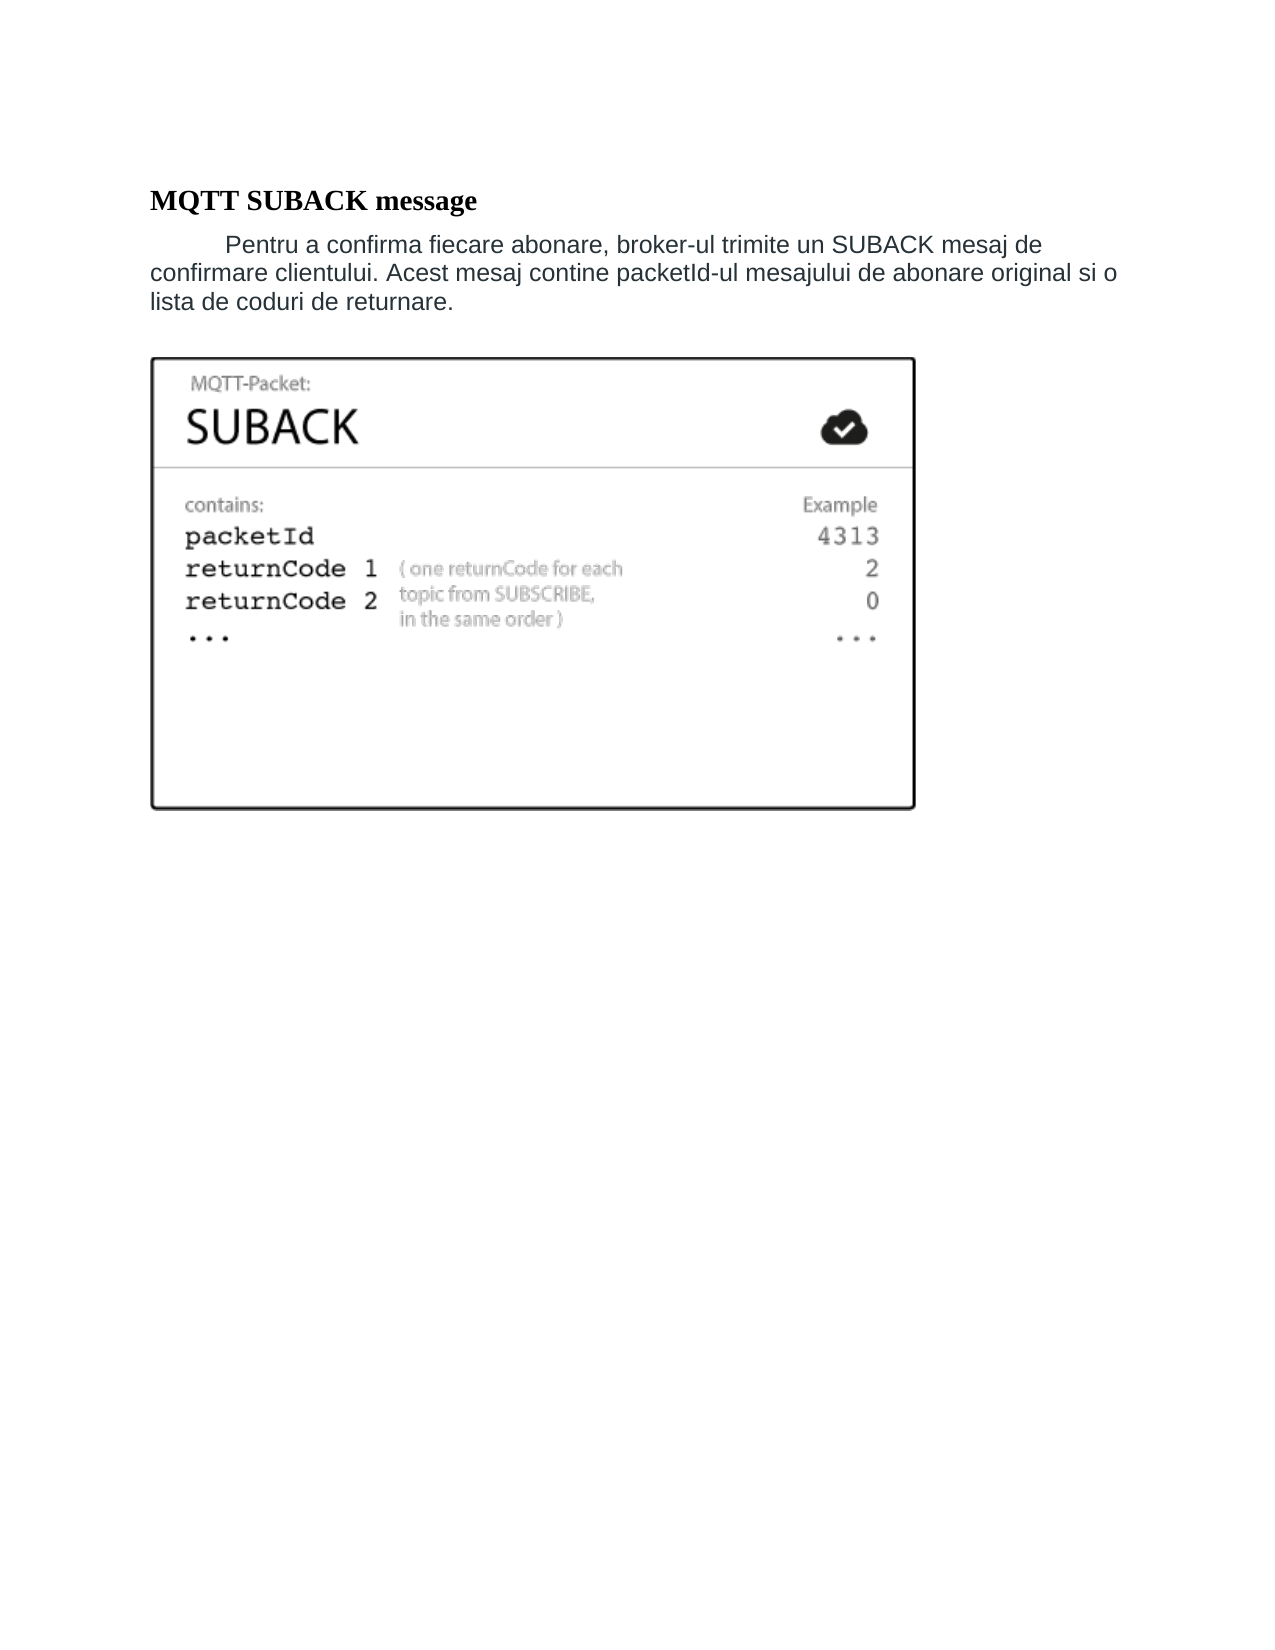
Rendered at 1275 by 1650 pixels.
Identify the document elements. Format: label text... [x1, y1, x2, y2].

text Pentru a confirma fiecare abonare, broker-ul trimite un SUBACK mesaj de confirmare clientului. Acest mesaj contine packetId-ul mesajului de abonare original si o lista de coduri de returnare. [150, 229, 1125, 316]
text MQTT SUBACK message [150, 183, 1125, 217]
picture [150, 357, 916, 811]
